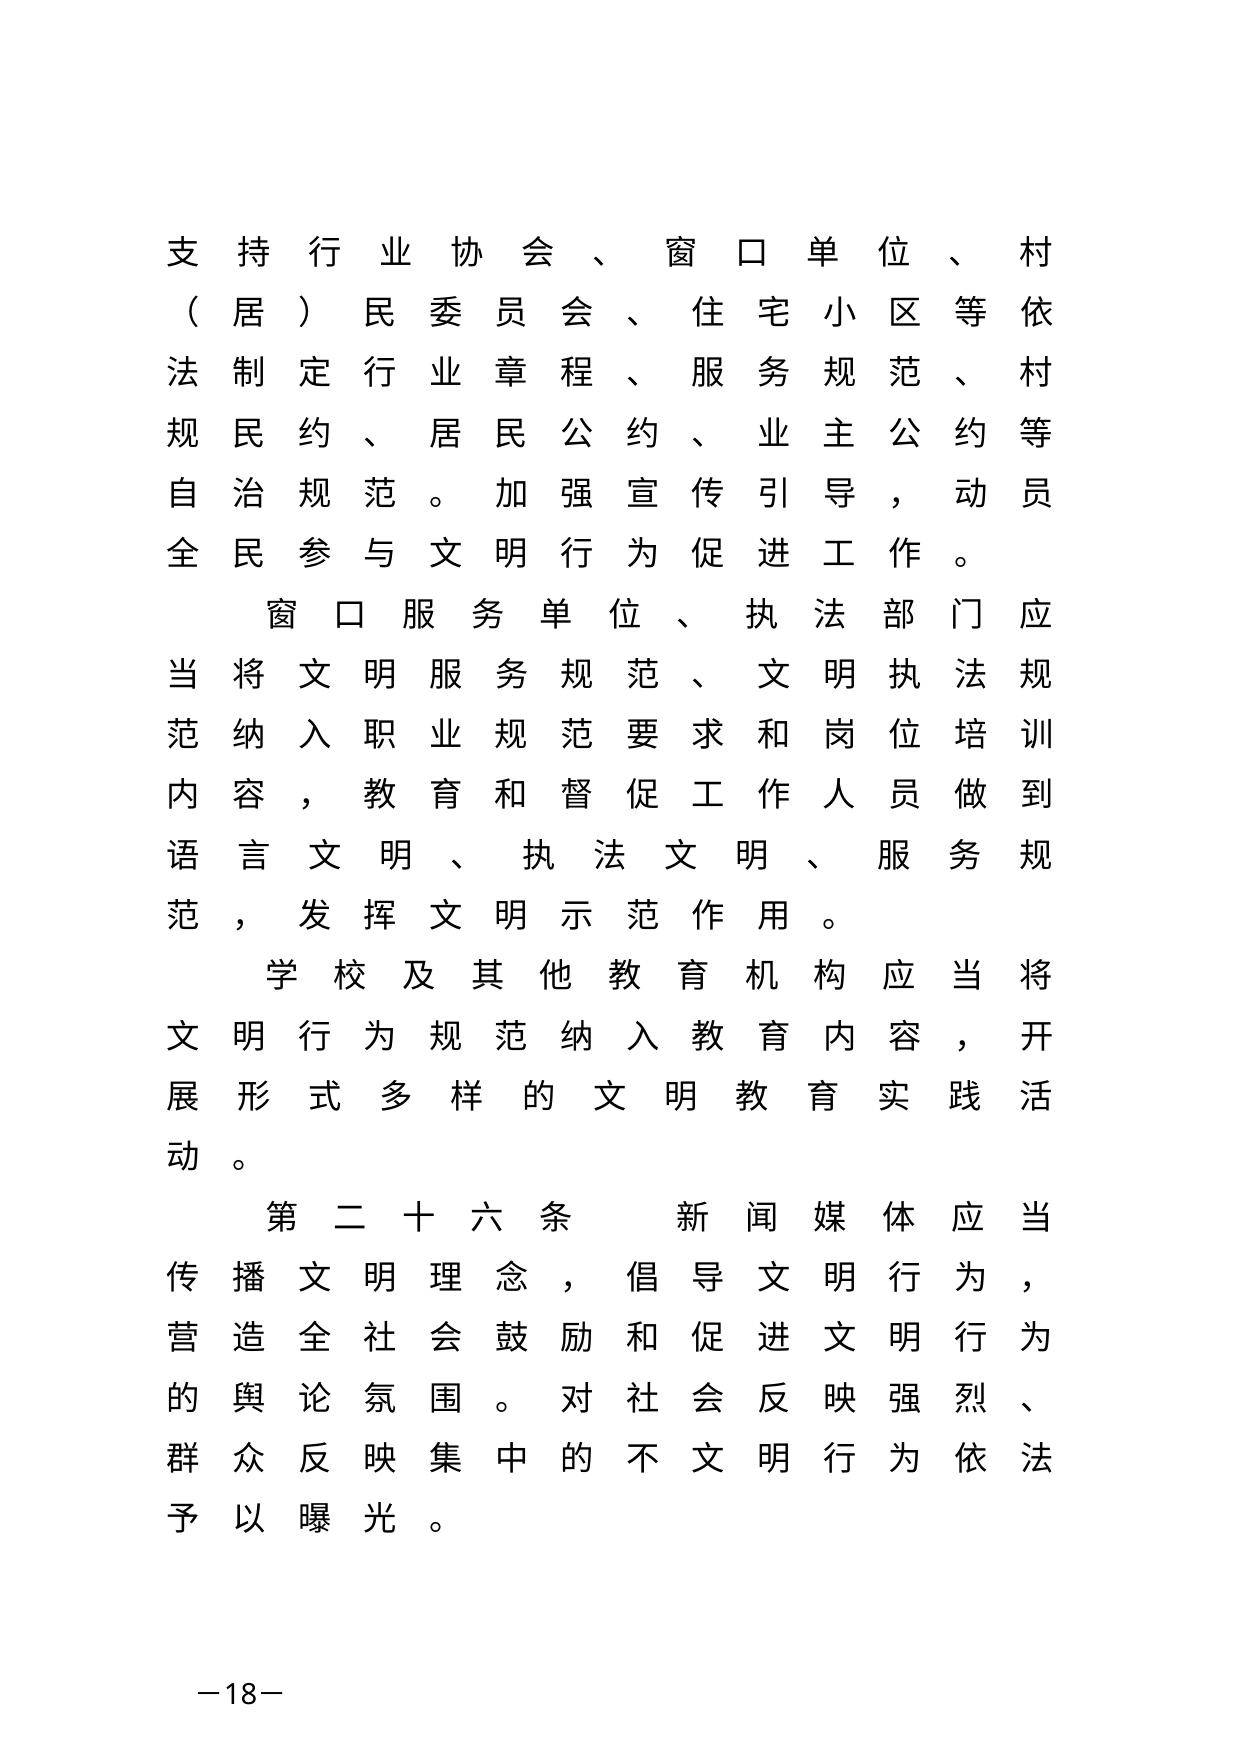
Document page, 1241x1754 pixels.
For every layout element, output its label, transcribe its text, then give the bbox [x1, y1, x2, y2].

text 学校及其他教育机构应当将文明行为规范纳入教育内容，开展形式多样的文明教育实践活动。 [167, 943, 1085, 1184]
text 第二十六条 新闻媒体应当传播文明理念，倡导文明行为，营造全社会鼓励和促进文明行为的舆论氛围。对社会反映强烈、群众反映集中的不文明行为依法予以曝光。 [167, 1184, 1085, 1546]
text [167, 219, 1085, 581]
text 窗口服务单位、执法部门应当将文明服务规范、文明执法规范纳入职业规范要求和岗位培训内容，教育和督促工作人员做到语言文明、执法文明、服务规范，发挥文明示范作用。 [167, 581, 1085, 943]
